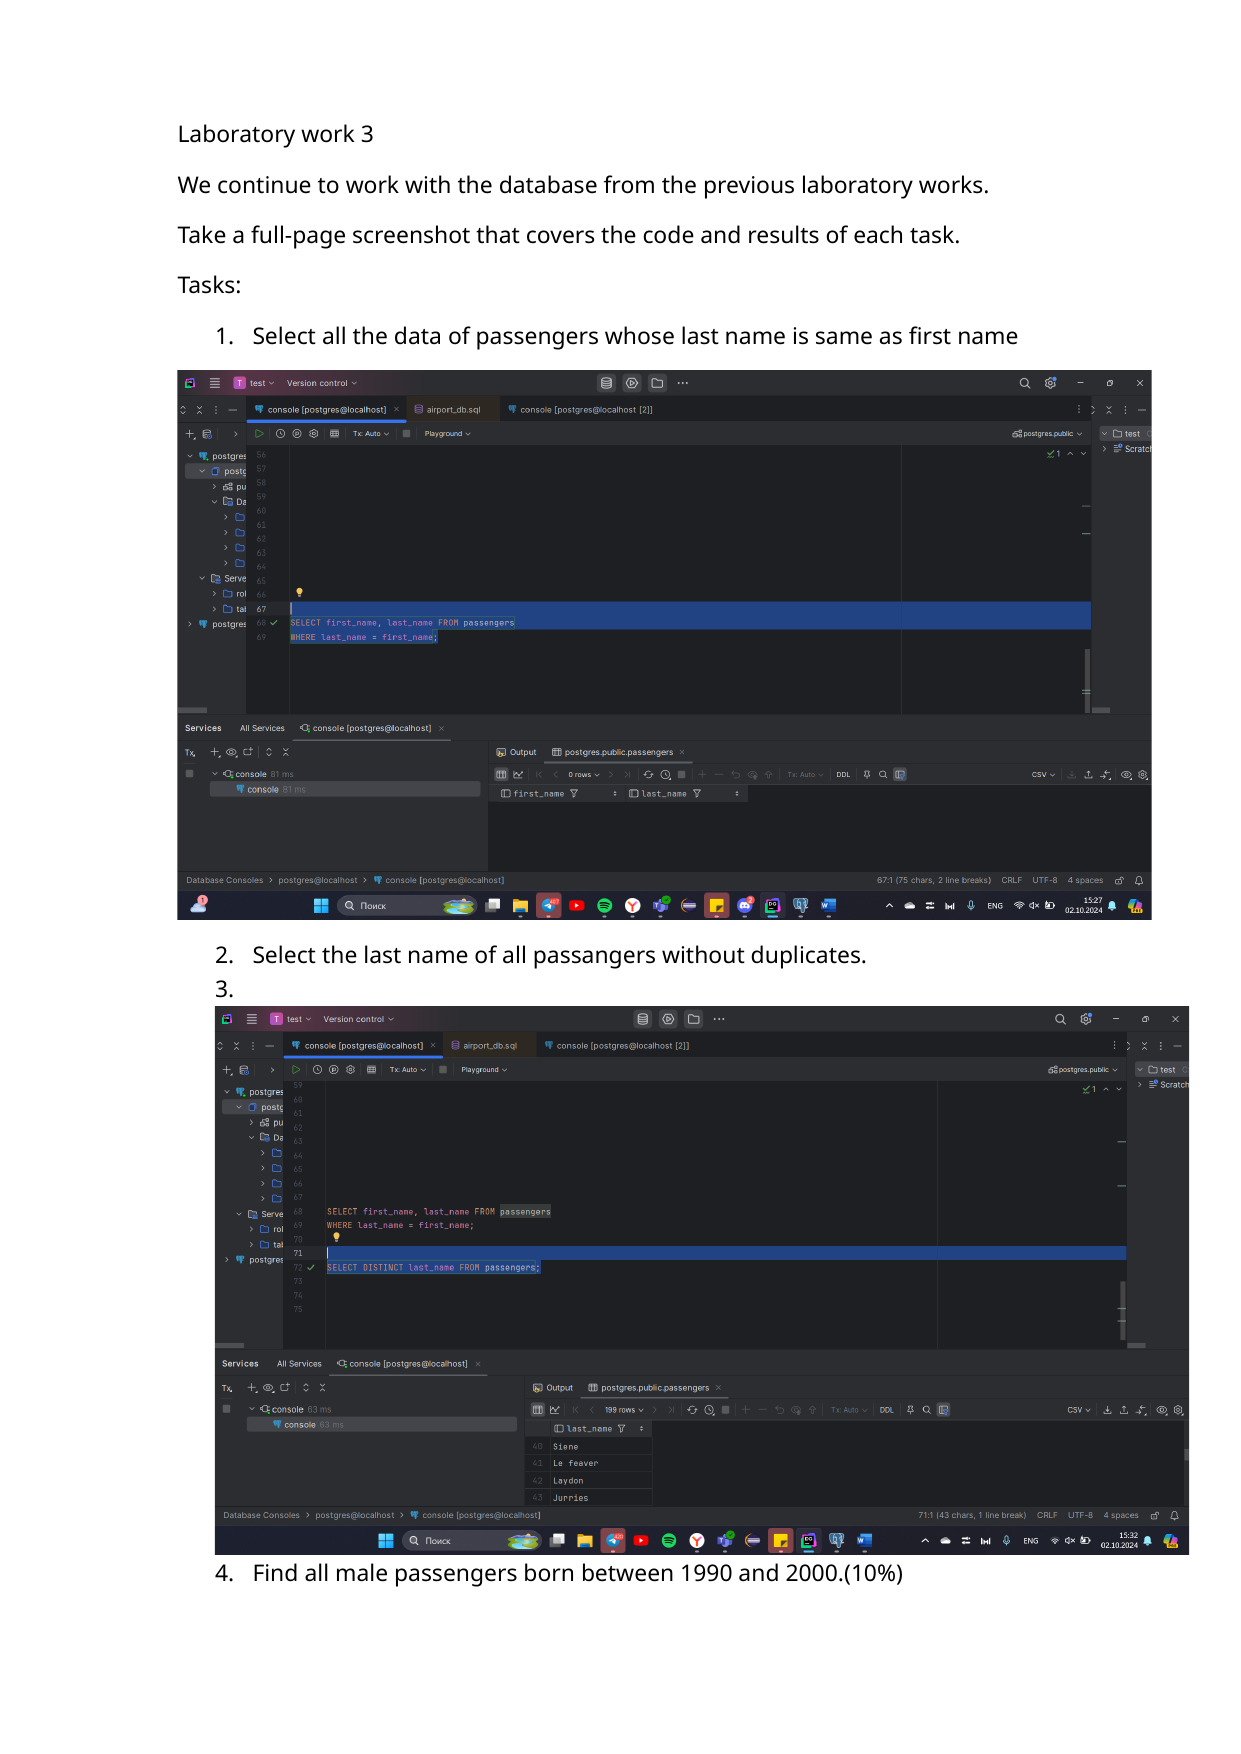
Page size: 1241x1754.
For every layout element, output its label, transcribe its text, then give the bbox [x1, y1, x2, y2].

text We continue to work with the database from the previous laboratory works. [177, 168, 1152, 200]
picture [177, 370, 1152, 920]
list Select the last name of all passangers without duplicates. [215, 939, 1152, 970]
text Laboratory work 3 [177, 118, 1152, 149]
list Find all male passengers born between 1990 and 2000.(10%) [215, 1557, 1152, 1588]
text Take a full-page screenshot that covers the code and results of each task. [177, 219, 1152, 250]
list Select all the data of passengers whose last name is same as first name [215, 320, 1152, 351]
picture [214, 1006, 1190, 1555]
text Tasks: [177, 269, 1152, 301]
